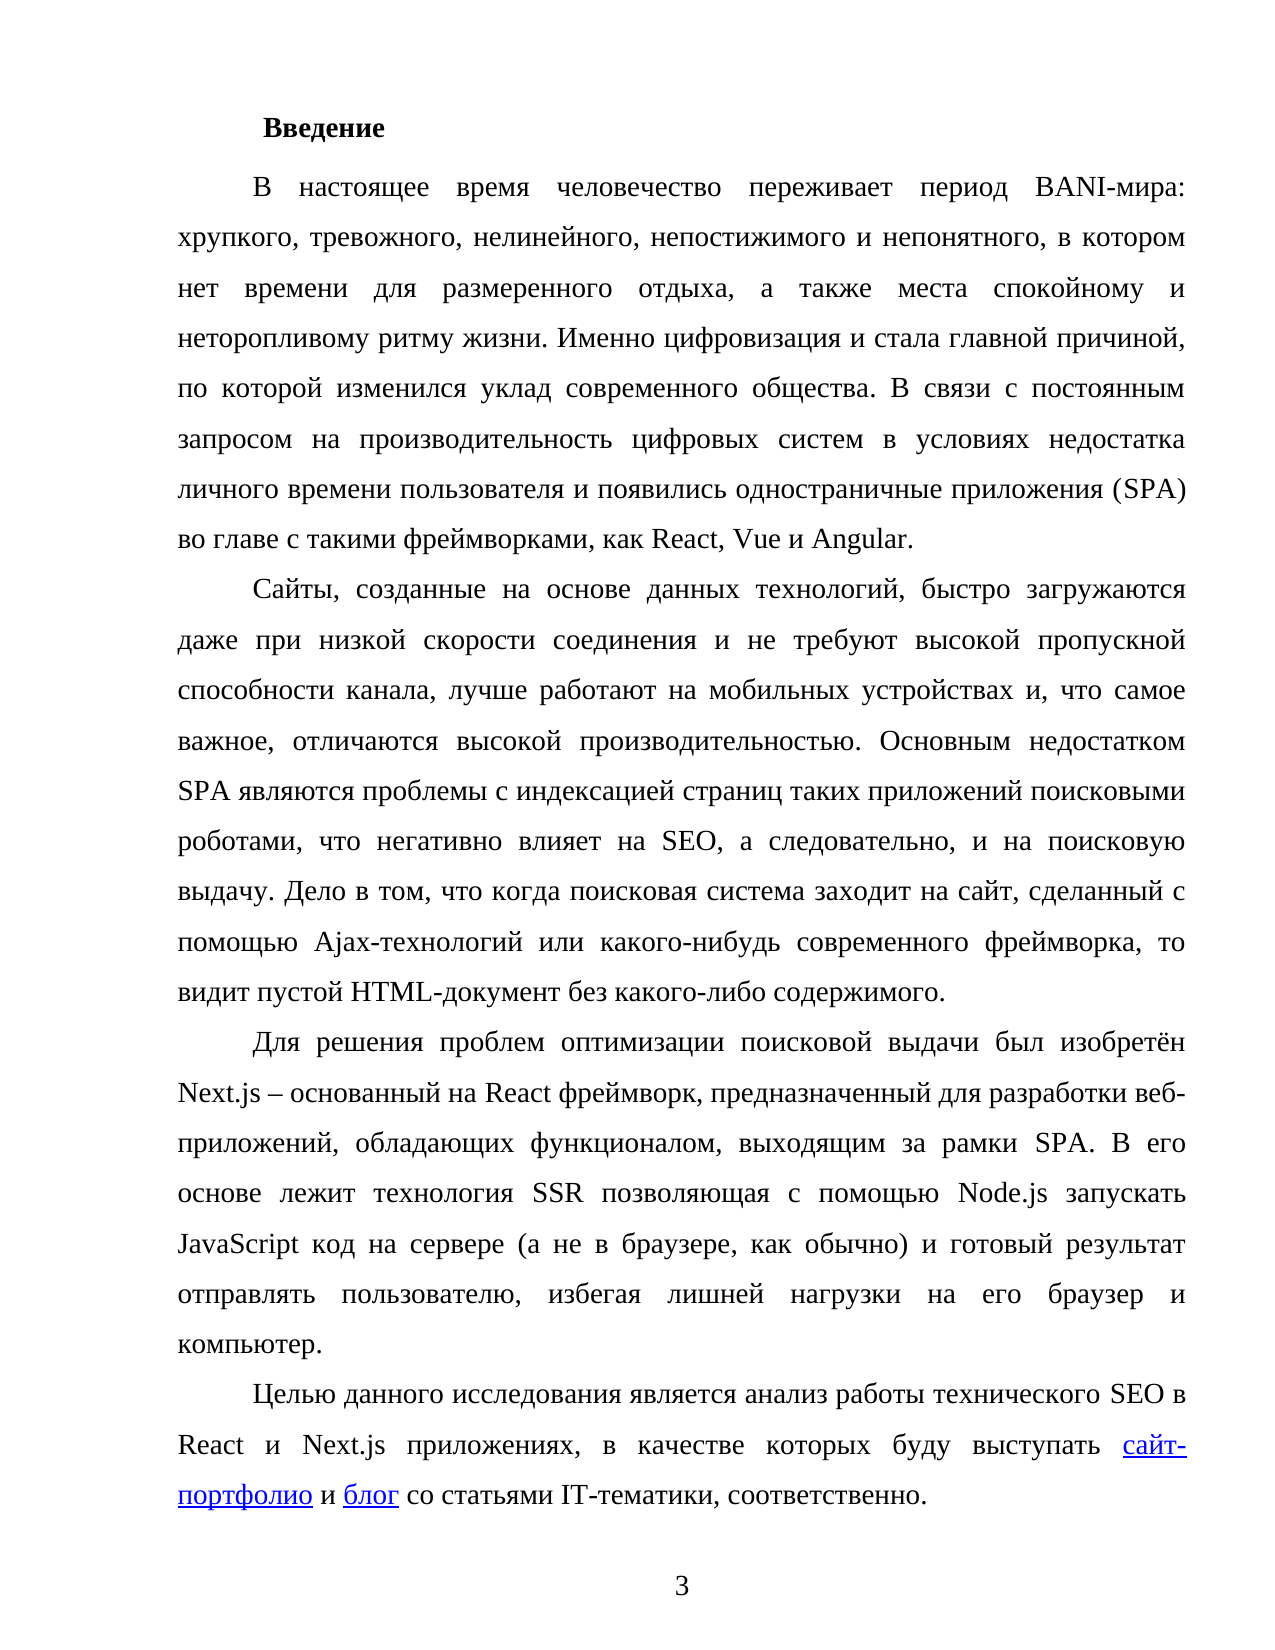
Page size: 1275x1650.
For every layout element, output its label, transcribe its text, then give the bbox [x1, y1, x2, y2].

text Целью данного исследования является анализ работы технического SEO в React и Next.js приложениях, в качестве которых буду выступать сайт-портфолио и блог со статьями IT-тематики, соответственно. [177, 1377, 1186, 1511]
text Для решения проблем оптимизации поисковой выдачи был изобретён Next.js – основанный на React фреймворк, предназначенный для разработки веб-приложений, обладающих функционалом, выходящим за рамки SPA. В его основе лежит технология SSR позволяющая с помощью Node.js запускать JavaScript код на сервере (а не в браузере, как обычно) и готовый результат отправлять пользователю, избегая лишней нагрузки на его браузер и компьютер. [177, 1024, 1186, 1360]
text В настоящее время человечество переживает период BANI-мира: хрупкого, тревожного, нелинейного, непостижимого и непонятного, в котором нет времени для размеренного отдыха, а также места спокойному и неторопливому ритму жизни. Именно цифровизация и стала главной причиной, по которой изменился уклад современного общества. В связи с постоянным запросом на производительность цифровых систем в условиях недостатка личного времени пользователя и появились одностраничные приложения (SPA) во главе с такими фреймворками, как React, Vue и Angular. [177, 169, 1186, 555]
text Введение [263, 111, 1186, 144]
text Сайты, созданные на основе данных технологий, быстро загружаются даже при низкой скорости соединения и не требуют высокой пропускной способности канала, лучше работают на мобильных устройствах и, что самое важное, отличаются высокой производительностью. Основным недостатком SPA являются проблемы с индексацией страниц таких приложений поисковыми роботами, что негативно влияет на SEO, а следовательно, и на поисковую выдачу. Дело в том, что когда поисковая система заходит на сайт, сделанный с помощью Ajax-технологий или какого-нибудь современного фреймворка, то видит пустой HTML-документ без какого-либо содержимого. [177, 572, 1186, 1008]
